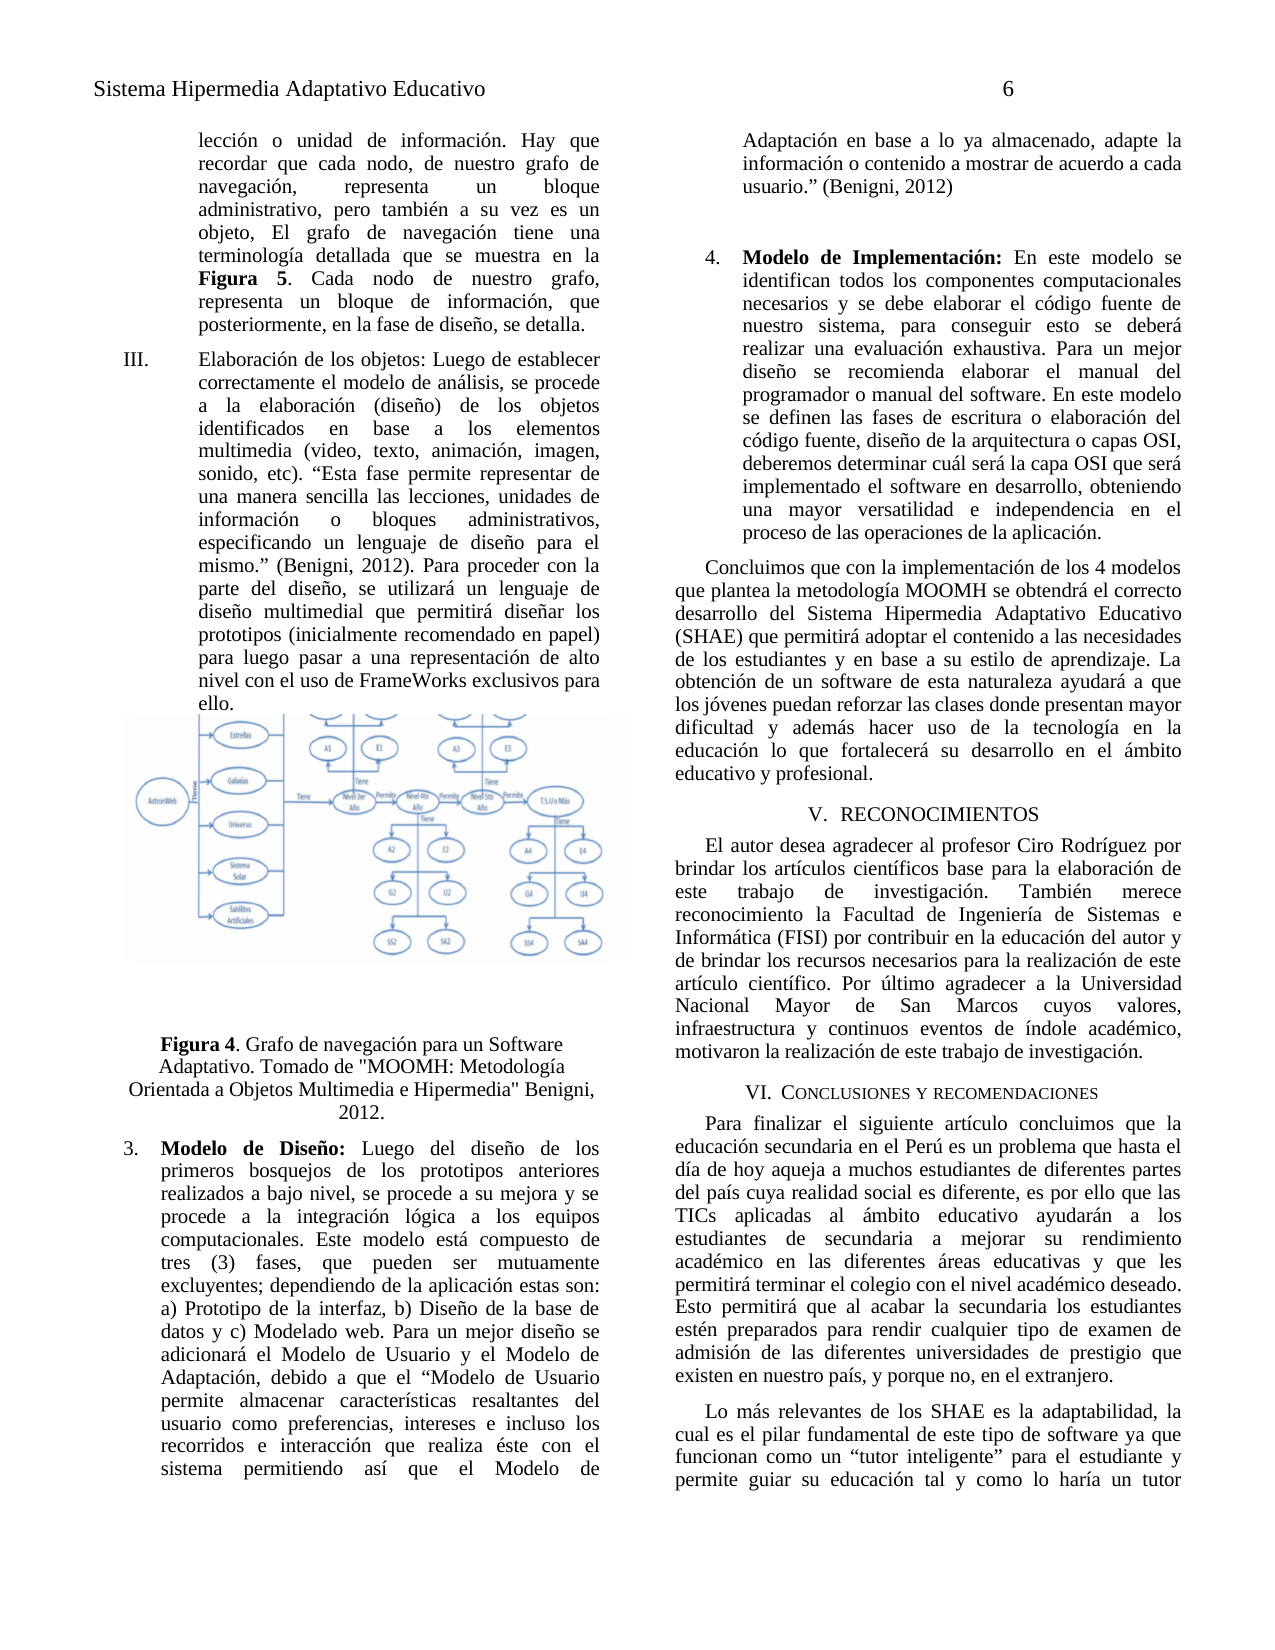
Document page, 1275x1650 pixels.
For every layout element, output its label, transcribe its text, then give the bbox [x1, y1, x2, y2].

text Figura 4. Grafo de navegación para un Software Adaptativo. Tomado de "MOOMH: Metodología Orientada a Objetos Multimedia e Hipermedia" Benigni, 2012. [123, 1033, 600, 1124]
text Para finalizar el siguiente artículo concluimos que la educación secundaria en el Perú es un problema que hasta el día de hoy aqueja a muchos estudiantes de diferentes partes del país cuya realidad social es diferente, es por ello que las TICs aplicadas al ámbito educativo ayudarán a los estudiantes de secundaria a mejorar su rendimiento académico en las diferentes áreas educativas y que les permitirá terminar el colegio con el nivel académico deseado. Esto permitirá que al acabar la secundaria los estudiantes estén preparados para rendir cualquier tipo de examen de admisión de las diferentes universidades de prestigio que existen en nuestro país, y porque no, en el extranjero. [675, 1112, 1182, 1387]
text Concluimos que con la implementación de los 4 modelos que plantea la metodología MOOMH se obtendrá el correcto desarrollo del Sistema Hipermedia Adaptativo Educativo (SHAE) que permitirá adoptar el contenido a las necesidades de los estudiantes y en base a su estilo de aprendizaje. La obtención de un software de esta naturaleza ayudará a que los jóvenes puedan reforzar las clases donde presentan mayor dificultad y además hacer uso de la tecnología en la educación lo que fortalecerá su desarrollo en el ámbito educativo y profesional. [675, 556, 1182, 785]
picture [123, 714, 631, 962]
subtitle RECONOCIMIENTOS [675, 802, 1182, 826]
subtitle Conclusiones y recomendaciones [675, 1080, 1182, 1104]
list Modelo de Diseño: Luego del diseño de los primeros bosquejos de los prototipos anteriores realizados a bajo nivel, se procede a su mejora y se procede a la integración lógica a los equipos computacionales. Este modelo está compuesto de tres (3) fases, que pueden ser mutuamente excluyentes; dependiendo de la aplicación estas son: a) Prototipo de la interfaz, b) Diseño de la base de datos y c) Modelado web. Para un mejor diseño se adicionará el Modelo de Usuario y el Modelo de Adaptación, debido a que el “Modelo de Usuario permite almacenar características resaltantes del usuario como preferencias, intereses e incluso los recorridos e interacción que realiza éste con el sistema permitiendo así que el Modelo de Adaptación en base a lo ya almacenado, adapte la información o contenido a mostrar de acuerdo a cada usuario.” (Benigni, 2012) [123, 1137, 600, 1480]
list Modelo de Implementación: En este modelo se identifican todos los componentes computacionales necesarios y se debe elaborar el código fuente de nuestro sistema, para conseguir esto se deberá realizar una evaluación exhaustiva. Para un mejor diseño se recomienda elaborar el manual del programador o manual del software. En este modelo se definen las fases de escritura o elaboración del código fuente, diseño de la arquitectura o capas OSI, deberemos determinar cuál será la capa OSI que será implementado el software en desarrollo, obteniendo una mayor versatilidad e independencia en el proceso de las operaciones de la aplicación. [705, 246, 1182, 544]
list Elaboración de los objetos: Luego de establecer correctamente el modelo de análisis, se procede a la elaboración (diseño) de los objetos identificados en base a los elementos multimedia (video, texto, animación, imagen, sonido, etc). “Esta fase permite representar de una manera sencilla las lecciones, unidades de información o bloques administrativos, especificando un lenguaje de diseño para el mismo.” (Benigni, 2012). Para proceder con la parte del diseño, se utilizará un lenguaje de diseño multimedial que permitirá diseñar los prototipos (inicialmente recomendado en papel) para luego pasar a una representación de alto nivel con el uso de FrameWorks exclusivos para ello. [123, 348, 600, 714]
text El autor desea agradecer al profesor Ciro Rodríguez por brindar los artículos científicos base para la elaboración de este trabajo de investigación. También merece reconocimiento la Facultad de Ingeniería de Sistemas e Informática (FISI) por contribuir en la educación del autor y de brindar los recursos necesarios para la realización de este artículo científico. Por último agradecer a la Universidad Nacional Mayor de San Marcos cuyos valores, infraestructura y continuos eventos de índole académico, motivaron la realización de este trabajo de investigación. [675, 834, 1182, 1063]
